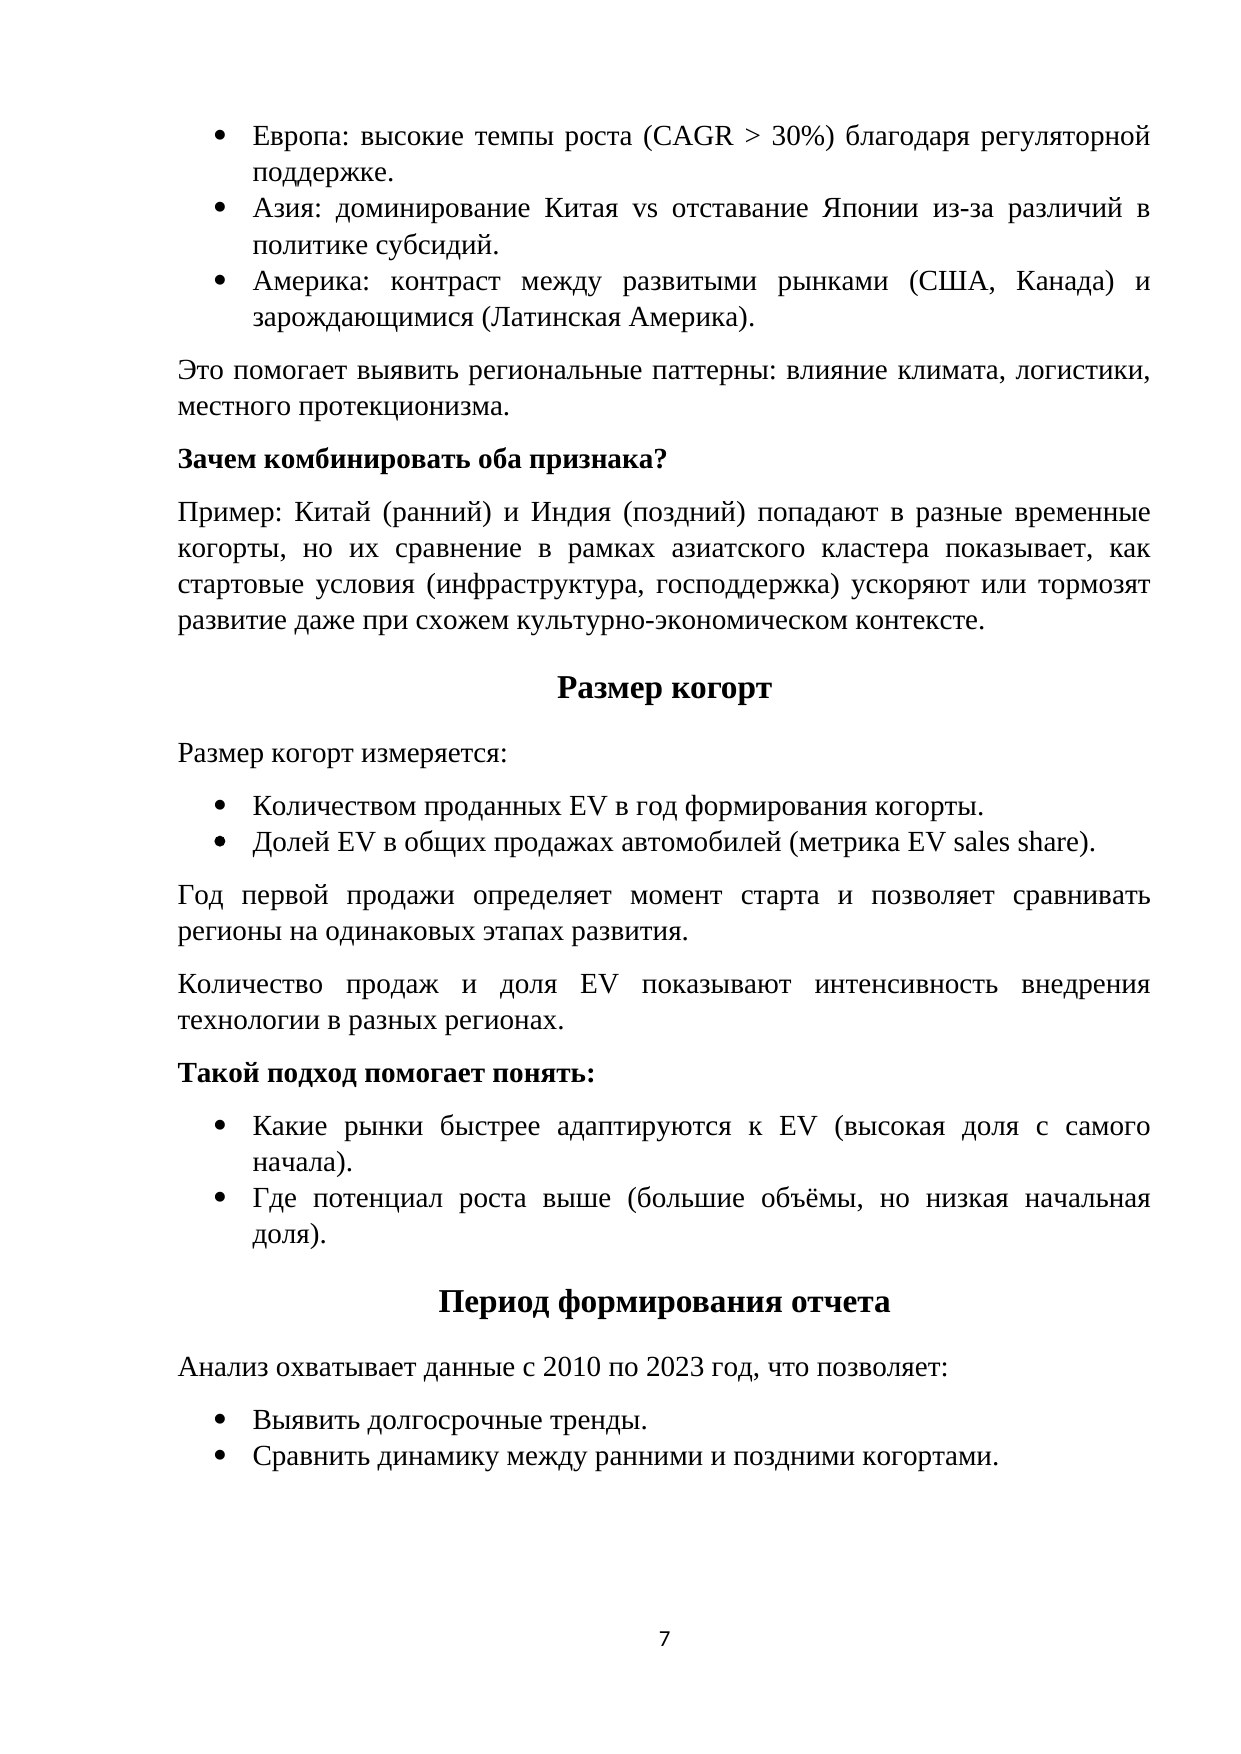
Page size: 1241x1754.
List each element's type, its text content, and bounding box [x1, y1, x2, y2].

list Сравнить динамику между ранними и поздними когортами. [215, 1438, 1152, 1472]
list Количеством проданных EV в год формирования когорты. [215, 788, 1152, 821]
list Европа: высокие темпы роста (CAGR > 30%) благодаря регуляторной поддержке. [215, 118, 1152, 188]
subtitle Размер когорт [177, 667, 1152, 706]
text Год первой продажи определяет момент старта и позволяет сравнивать регионы на одинаковых этапах развития. [177, 877, 1152, 947]
text Это помогает выявить региональные паттерны: влияние климата, логистики, местного протекционизма. [177, 352, 1152, 422]
list Выявить долгосрочные тренды. [215, 1402, 1152, 1436]
text Такой подход помогает понять: [177, 1055, 1152, 1088]
list Долей EV в общих продажах автомобилей (метрика EV sales share). [215, 824, 1152, 858]
text Размер когорт измеряется: [177, 735, 1152, 768]
list Америка: контраст между развитыми рынками (США, Канада) и зарождающимися (Латинская Америка). [215, 263, 1152, 333]
list Где потенциал роста выше (большие объёмы, но низкая начальная доля). [215, 1180, 1152, 1250]
subtitle Период формирования отчета [177, 1282, 1152, 1320]
list Какие рынки быстрее адаптируются к EV (высокая доля с самого начала). [215, 1108, 1152, 1177]
list Азия: доминирование Китая vs отставание Японии из-за различий в политике субсидий. [215, 191, 1152, 260]
text Пример: Китай (ранний) и Индия (поздний) попадают в разные временные когорты, но их сравнение в рамках азиатского кластера показывает, как стартовые условия (инфраструктура, господдержка) ускоряют или тормозят развитие даже при схожем культурно-экономическом контексте. [177, 494, 1152, 636]
text Анализ охватывает данные с 2010 по 2023 год, что позволяет: [177, 1349, 1152, 1383]
text Количество продаж и доля EV показывают интенсивность внедрения технологии в разных регионах. [177, 966, 1152, 1036]
text Зачем комбинировать оба признака? [177, 441, 1152, 474]
